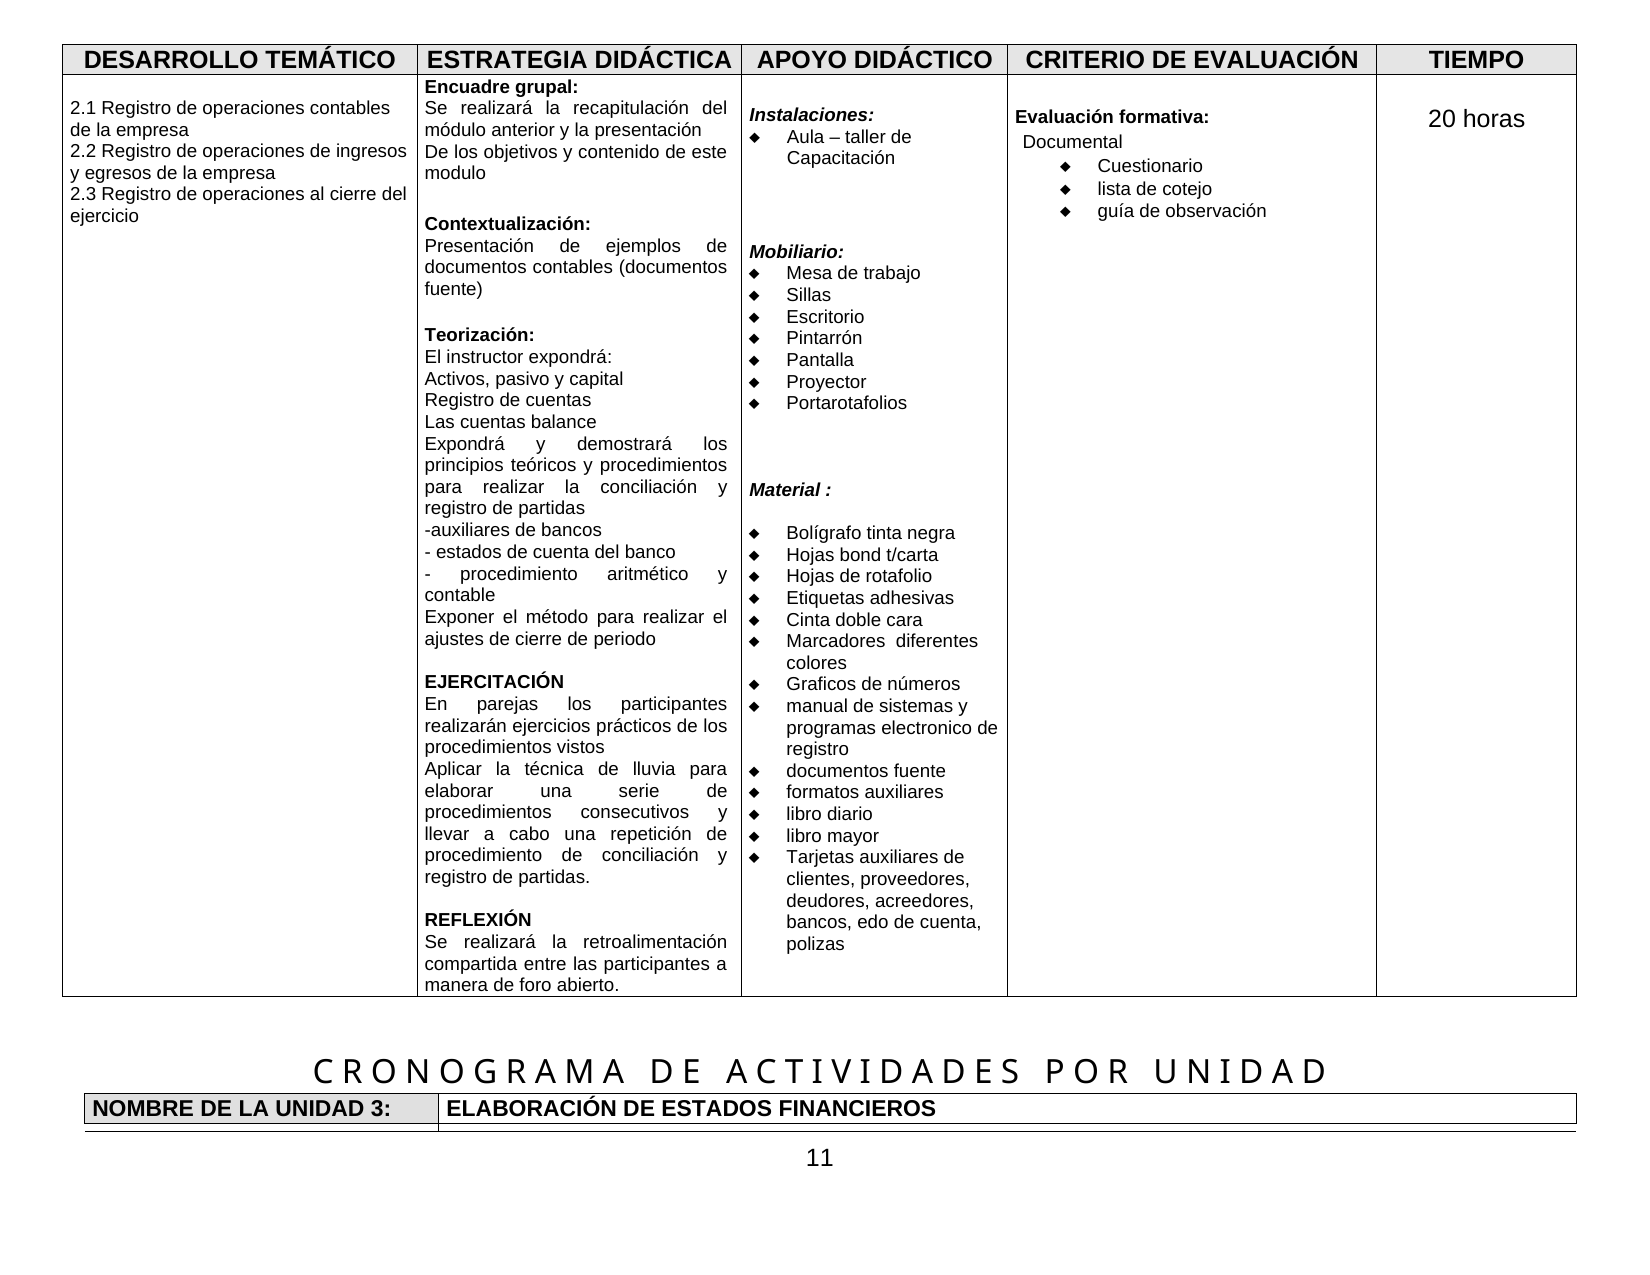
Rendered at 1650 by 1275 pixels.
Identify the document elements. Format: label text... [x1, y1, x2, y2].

table_cell DESARROLLO TEMÁTICO [63, 45, 417, 74]
table_cell APOYO DIDÁCTICO [742, 45, 1007, 74]
table_cell Instalaciones: Aula – taller de Capacitación Mobiliario: Mesa de trabajo Sillas Escritorio Pintarrón Pantalla Proyector Portarotafolios Material : Bolígrafo tinta negra Hojas bond t/carta Hojas de rotafolio Etiquetas adhesivas Cinta doble cara Marcadores diferentes colores Graficos de números manual de sistemas y programas electronico de registro documentos fuente formatos auxiliares libro diario libro mayor Tarjetas auxiliares de clientes, proveedores, deudores, acreedores, bancos, edo de cuenta, polizas [742, 75, 1007, 996]
table_cell Encuadre grupal: Se realizará la recapitulación del módulo anterior y la presentación De los objetivos y contenido de este modulo Contextualización: Presentación de ejemplos de documentos contables (documentos fuente) Teorización: El instructor expondrá: Activos, pasivo y capital Registro de cuentas Las cuentas balance Expondrá y demostrará los principios teóricos y procedimientos para realizar la conciliación y registro de partidas -auxiliares de bancos - estados de cuenta del banco - procedimiento aritmético y contable Exponer el método para realizar el ajustes de cierre de periodo EJERCITACIÓN En parejas los participantes realizarán ejercicios prácticos de los procedimientos vistos Aplicar la técnica de lluvia para elaborar una serie de procedimientos consecutivos y llevar a cabo una repetición de procedimiento de conciliación y registro de partidas. REFLEXIÓN Se realizará la retroalimentación compartida entre las participantes a manera de foro abierto. [418, 75, 741, 996]
table_header NOMBRE DE LA UNIDAD 3: [85, 1094, 438, 1123]
table_cell TIEMPO [1377, 45, 1576, 74]
text CRONOGRAMA DE ACTIVIDADES POR UNIDAD [59, 1048, 1580, 1093]
table_cell [439, 1124, 1576, 1131]
table_cell [85, 1124, 438, 1131]
table_cell 2.1 Registro de operaciones contables de la empresa 2.2 Registro de operaciones de ingresos y egresos de la empresa 2.3 Registro de operaciones al cierre del ejercicio [63, 75, 417, 996]
table_cell ESTRATEGIA DIDÁCTICA [418, 45, 741, 74]
table_cell CRITERIO DE EVALUACIÓN [1008, 45, 1376, 74]
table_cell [1008, 75, 1376, 996]
table_header ELABORACIÓN DE ESTADOS FINANCIEROS [439, 1094, 1576, 1123]
table_cell 20 horas [1377, 75, 1576, 996]
